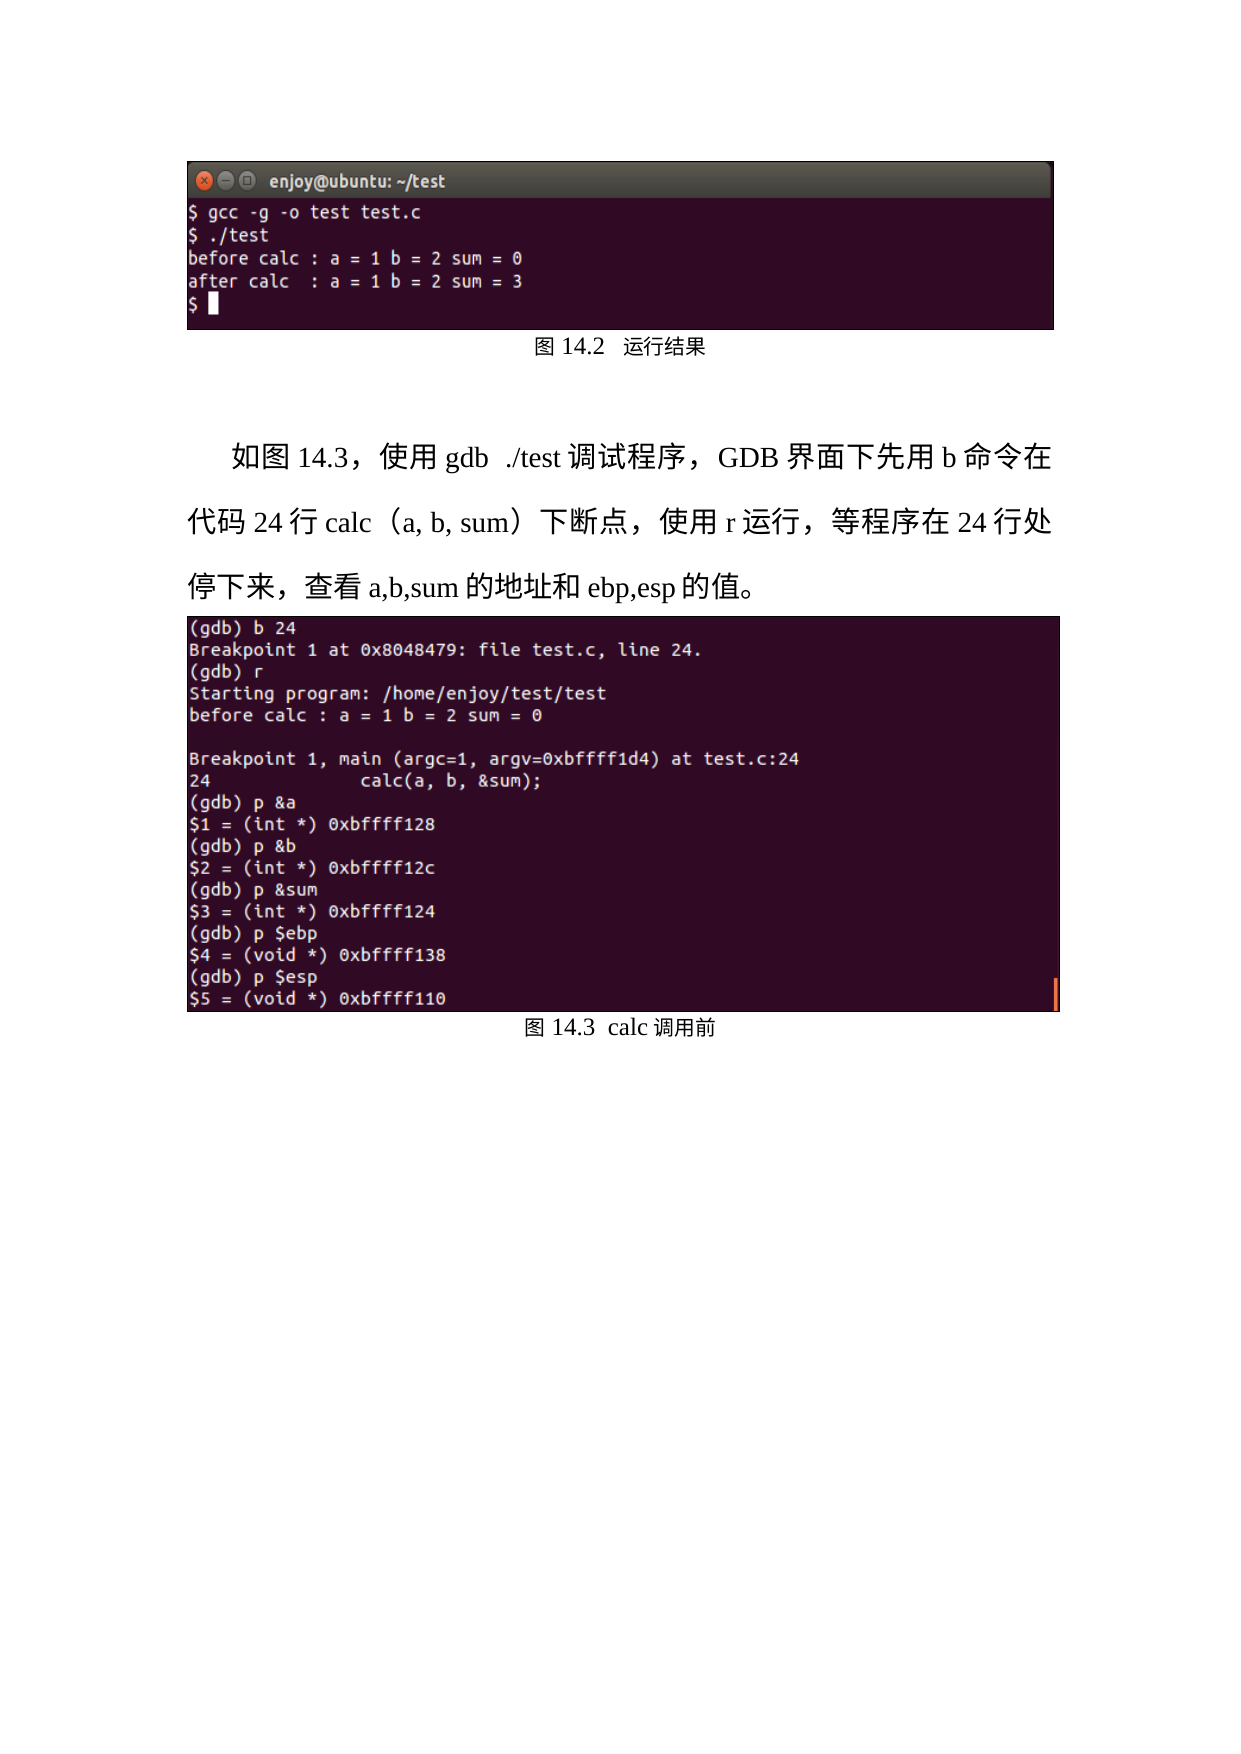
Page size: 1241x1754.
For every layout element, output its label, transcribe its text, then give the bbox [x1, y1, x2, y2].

picture [188, 617, 1059, 1011]
text 如图14.3，使用gdb ./test调试程序，GDB界面下先用b命令在代码24行calc（a, b, sum）下断点，使用r运行，等程序在24行处停下来，查看a,b,sum的地址和ebp,esp的值。 [187, 422, 1053, 617]
picture [188, 162, 1053, 329]
